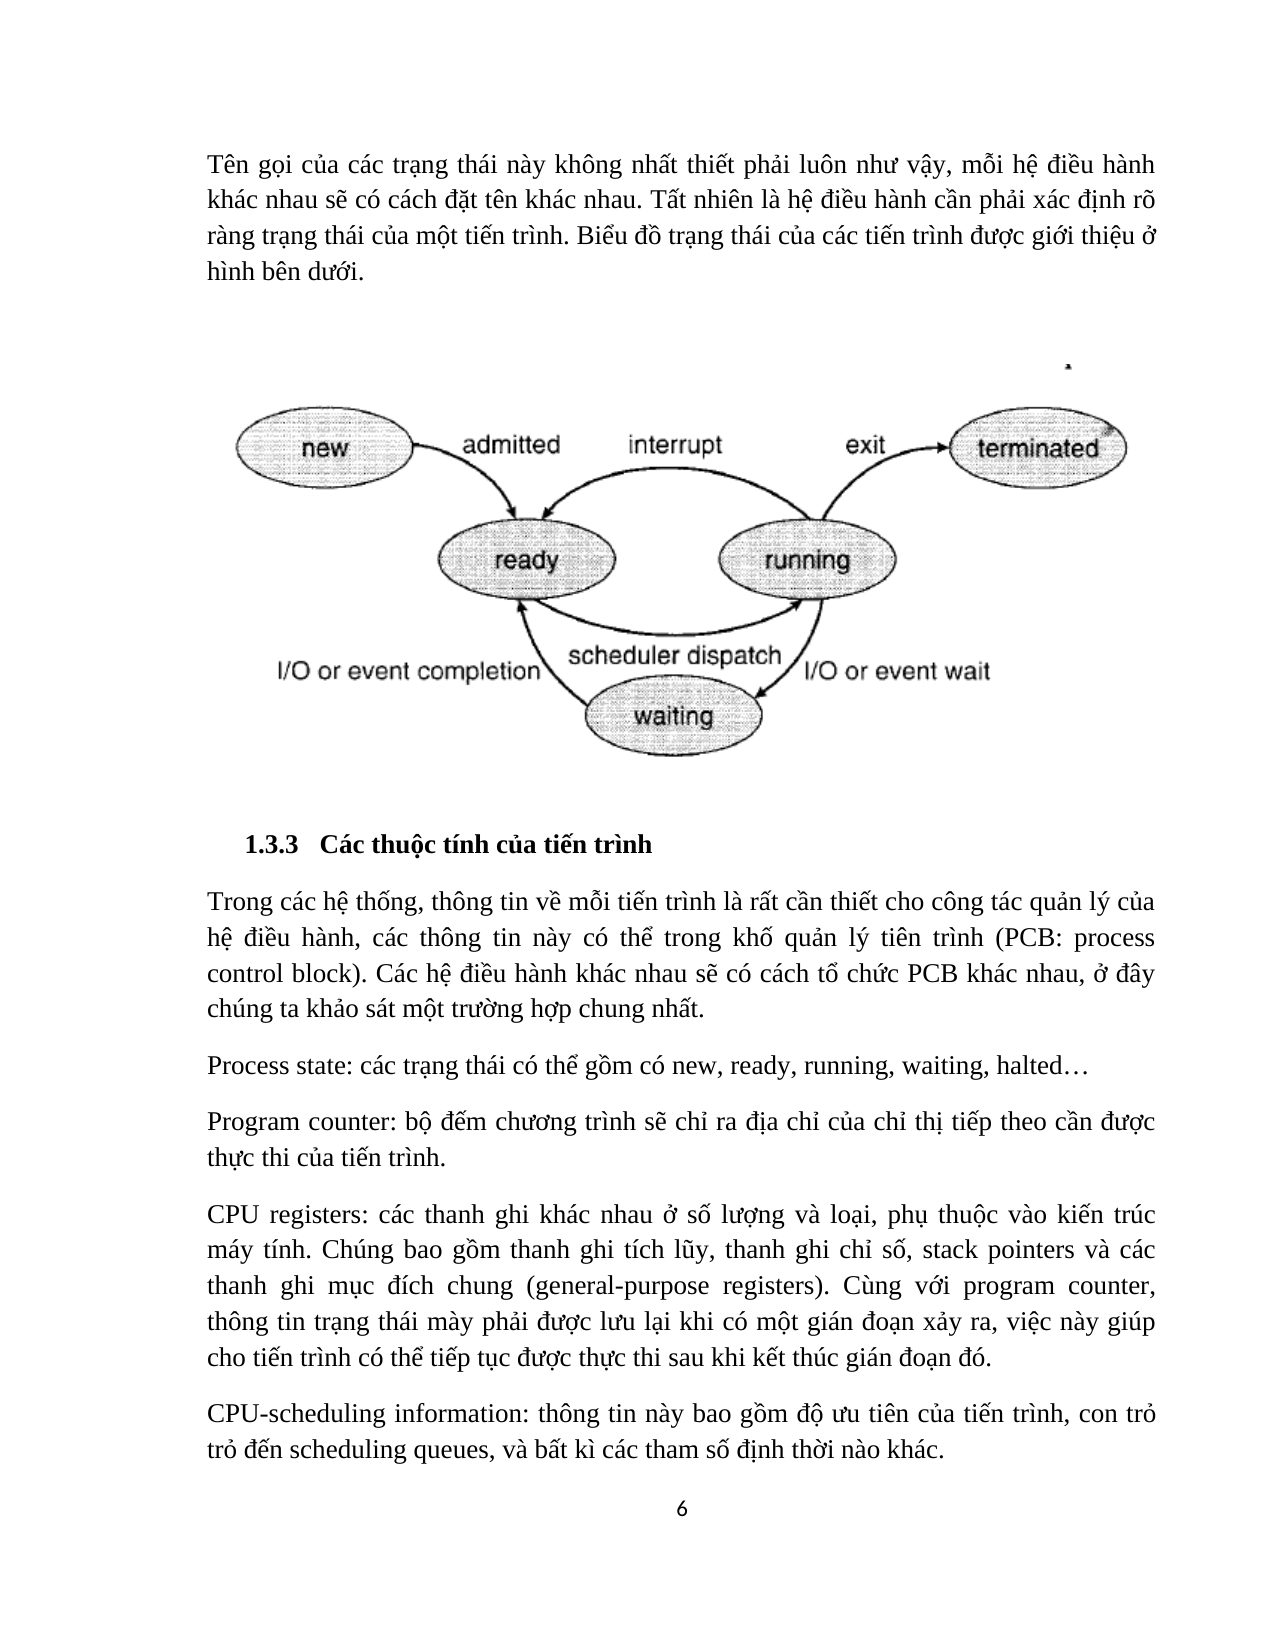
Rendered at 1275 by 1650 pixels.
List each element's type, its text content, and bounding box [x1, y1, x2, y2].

list Các thuộc tính của tiến trình [244, 829, 1157, 860]
text CPU-scheduling information: thông tin này bao gồm độ ưu tiên của tiến trình, con trỏ trỏ đến scheduling queues, và bất kì các tham số định thời nào khác. [207, 1397, 1157, 1464]
text Program counter: bộ đếm chương trình sẽ chỉ ra địa chỉ của chỉ thị tiếp theo cần được thực thi của tiến trình. [207, 1106, 1157, 1172]
text Tên gọi của các trạng thái này không nhất thiết phải luôn như vậy, mỗi hệ điều hành khác nhau sẽ có cách đặt tên khác nhau. Tất nhiên là hệ điều hành cần phải xác định rõ ràng trạng thái của một tiến trình. Biểu đồ trạng thái của các tiến trình được giới thiệu ở hình bên dưới. [207, 148, 1157, 286]
text Process state: các trạng thái có thể gồm có new, ready, running, waiting, halted… [207, 1049, 1157, 1080]
picture [206, 364, 1157, 804]
text Trong các hệ thống, thông tin về mỗi tiến trình là rất cần thiết cho công tác quản lý của hệ điều hành, các thông tin này có thể trong khố quản lý tiên trình (PCB: process control block). Các hệ điều hành khác nhau sẽ có cách tổ chức PCB khác nhau, ở đây chúng ta khảo sát một trường hợp chung nhất. [207, 885, 1157, 1023]
text CPU registers: các thanh ghi khác nhau ở số lượng và loại, phụ thuộc vào kiến trúc máy tính. Chúng bao gồm thanh ghi tích lũy, thanh ghi chỉ số, stack pointers và các thanh ghi mục đích chung (general-purpose registers). Cùng với program counter, thông tin trạng thái mày phải được lưu lại khi có một gián đoạn xảy ra, việc này giúp cho tiến trình có thể tiếp tục được thực thi sau khi kết thúc gián đoạn đó. [207, 1198, 1157, 1372]
